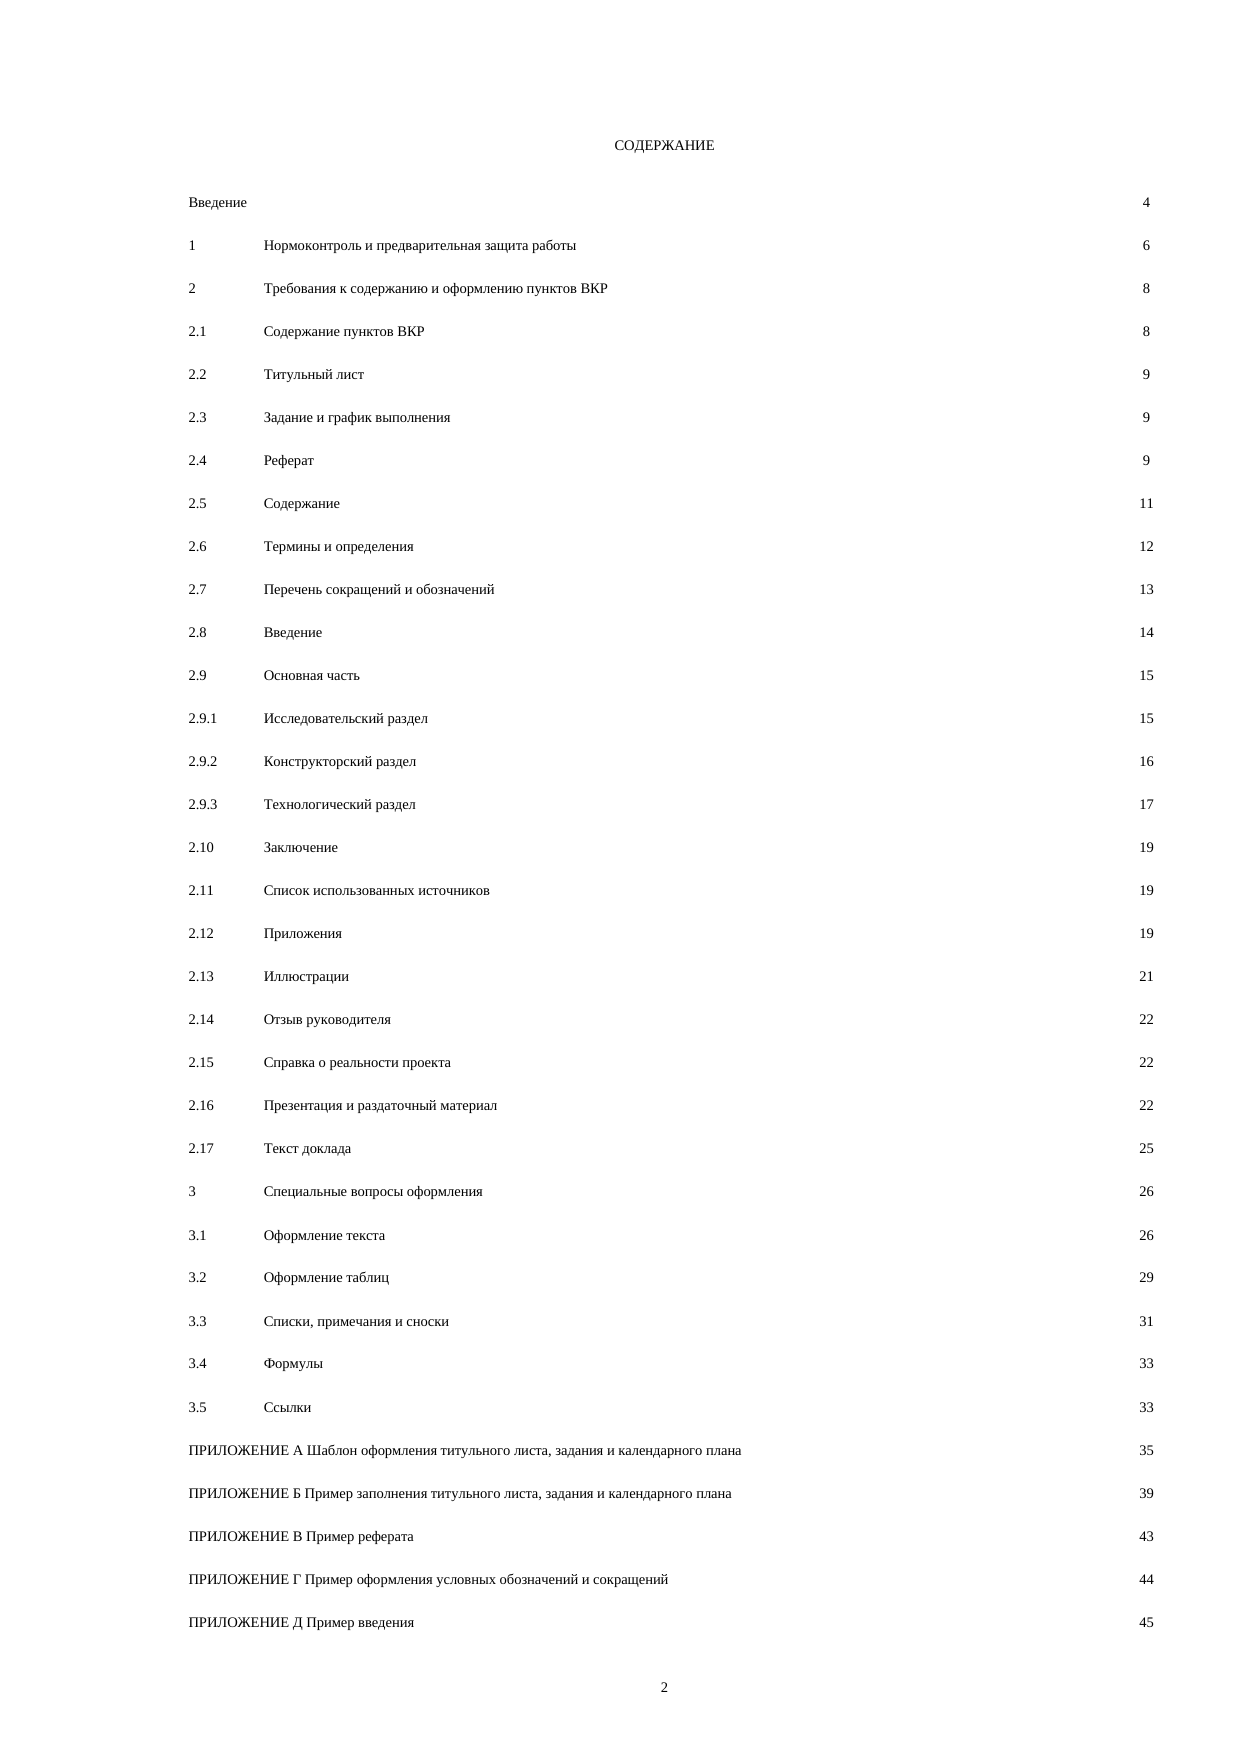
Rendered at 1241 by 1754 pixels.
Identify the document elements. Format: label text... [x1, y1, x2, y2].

table_cell 2.9.3 Технологический раздел [177, 784, 1119, 827]
table_cell 2.4 Реферат [177, 440, 1119, 483]
table_cell 39 [1119, 1473, 1174, 1515]
table_cell 2.17 Текст доклада [177, 1128, 1119, 1171]
table_cell 35 [1119, 1429, 1174, 1472]
table_cell 33 [1119, 1386, 1174, 1429]
table_cell 22 [1119, 1042, 1174, 1085]
table_cell 9 [1119, 354, 1174, 397]
table_cell ПРИЛОЖЕНИЕ Б Пример заполнения титульного листа, задания и календарного плана [177, 1473, 1119, 1515]
table_cell 21 [1119, 956, 1174, 999]
table_cell 43 [1119, 1515, 1174, 1558]
table_cell 13 [1119, 569, 1174, 612]
table_cell 3.1 Оформление текста [177, 1214, 1119, 1257]
table_cell ПРИЛОЖЕНИЕ Г Пример оформления условных обозначений и сокращений [177, 1559, 1119, 1601]
table_cell 2.5 Содержание [177, 483, 1119, 526]
table_cell 22 [1119, 1085, 1174, 1128]
table_cell 12 [1119, 526, 1174, 569]
table_cell ПРИЛОЖЕНИЕ А Шаблон оформления титульного листа, задания и календарного плана [177, 1429, 1119, 1472]
table_cell 19 [1119, 913, 1174, 956]
table_cell 25 [1119, 1128, 1174, 1171]
table_cell 19 [1119, 827, 1174, 870]
table_cell 2.13 Иллюстрации [177, 956, 1119, 999]
table_cell 2.9 Основная часть [177, 655, 1119, 698]
table_cell 17 [1119, 784, 1174, 827]
table_cell ПРИЛОЖЕНИЕ В Пример реферата [177, 1515, 1119, 1558]
table_cell 2.1 Содержание пунктов ВКР [177, 311, 1119, 354]
table_cell 3.3 Списки, примечания и сноски [177, 1300, 1119, 1343]
table_cell 29 [1119, 1257, 1174, 1300]
table_cell 15 [1119, 698, 1174, 741]
table_cell 9 [1119, 397, 1174, 440]
table_cell 45 [1119, 1601, 1174, 1630]
table_cell 31 [1119, 1300, 1174, 1343]
table_cell 6 [1119, 225, 1174, 268]
table_cell 11 [1119, 483, 1174, 526]
table_cell 2 Требования к содержанию и оформлению пунктов ВКР [177, 268, 1119, 311]
table_cell 33 [1119, 1343, 1174, 1386]
table_cell 3.2 Оформление таблиц [177, 1257, 1119, 1300]
table_cell 26 [1119, 1171, 1174, 1214]
table_cell 2.3 Задание и график выполнения [177, 397, 1119, 440]
table_cell 15 [1119, 655, 1174, 698]
table_cell 2.9.2 Конструкторский раздел [177, 741, 1119, 784]
table_cell 3 Специальные вопросы оформления [177, 1171, 1119, 1214]
table_cell 2.14 Отзыв руководителя [177, 999, 1119, 1042]
table_cell 14 [1119, 612, 1174, 655]
table_cell 2.2 Титульный лист [177, 354, 1119, 397]
table_cell 8 [1119, 268, 1174, 311]
table_cell 16 [1119, 741, 1174, 784]
table_header 4 [1119, 182, 1174, 225]
table_header Введение [177, 182, 1119, 225]
table_cell 19 [1119, 870, 1174, 913]
table_cell 2.15 Справка о реальности проекта [177, 1042, 1119, 1085]
text СОДЕРЖАНИЕ [177, 124, 1152, 153]
table_cell 3.4 Формулы [177, 1343, 1119, 1386]
table_cell 3.5 Ссылки [177, 1386, 1119, 1429]
table_cell 2.11 Список использованных источников [177, 870, 1119, 913]
table_cell 2.8 Введение [177, 612, 1119, 655]
table_cell 1 Нормоконтроль и предварительная защита работы [177, 225, 1119, 268]
table_cell 2.16 Презентация и раздаточный материал [177, 1085, 1119, 1128]
table_cell 44 [1119, 1559, 1174, 1601]
table_cell 2.6 Термины и определения [177, 526, 1119, 569]
table_cell 2.7 Перечень сокращений и обозначений [177, 569, 1119, 612]
table_cell 8 [1119, 311, 1174, 354]
table_cell 2.9.1 Исследовательский раздел [177, 698, 1119, 741]
table_cell 2.12 Приложения [177, 913, 1119, 956]
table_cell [177, 1601, 1119, 1630]
table_cell 26 [1119, 1214, 1174, 1257]
table_cell 22 [1119, 999, 1174, 1042]
table_cell 2.10 Заключение [177, 827, 1119, 870]
table_cell 9 [1119, 440, 1174, 483]
